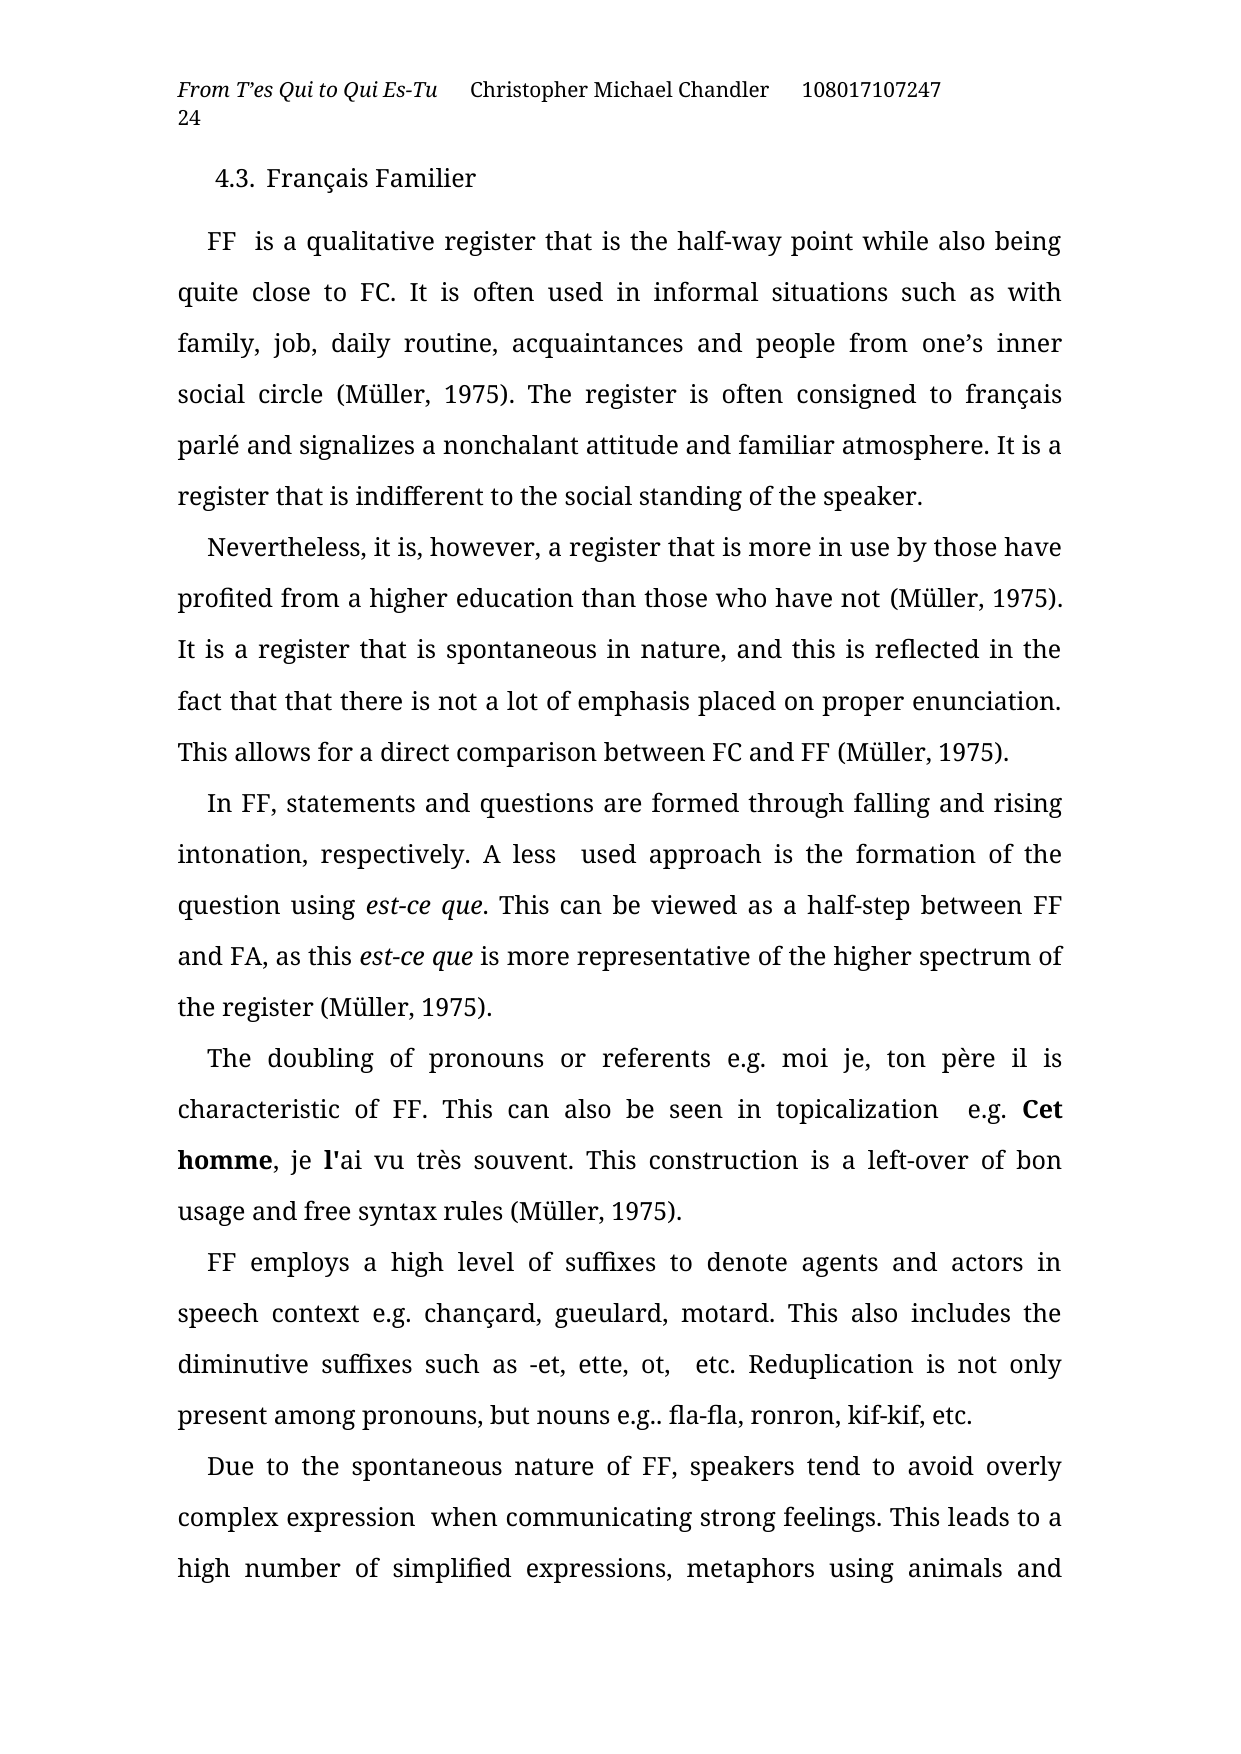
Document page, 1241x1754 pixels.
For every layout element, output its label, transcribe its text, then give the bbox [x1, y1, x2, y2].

text In FF, statements and questions are formed through falling and rising intonation, respectively. A less used approach is the formation of the question using est-ce que. This can be viewed as a half-step between FF and FA, as this est-ce que is more representative of the higher spectrum of the register (Müller, 1975). [177, 785, 1063, 1023]
text Nevertheless, it is, however, a register that is more in use by those have profited from a higher education than those who have not (Müller, 1975). It is a register that is spontaneous in nature, and this is reflected in the fact that that there is not a lot of emphasis placed on proper enunciation. This allows for a direct comparison between FC and FF (Müller, 1975). [177, 530, 1063, 768]
text The doubling of pronouns or referents e.g. moi je, ton père il is characteristic of FF. This can also be seen in topicalization e.g. Cet homme, je l'ai vu très souvent. This construction is a left-over of bon usage and free syntax rules (Müller, 1975). [177, 1041, 1063, 1228]
subtitle Français Familier [215, 160, 1063, 194]
text FF employs a high level of suffixes to denote agents and actors in speech context e.g. chançard, gueulard, motard. This also includes the diminutive suffixes such as -et, ette, ot, etc. Reduplication is not only present among pronouns, but nouns e.g.. fla-fla, ronron, kif-kif, etc. [177, 1245, 1063, 1432]
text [177, 1449, 1063, 1585]
